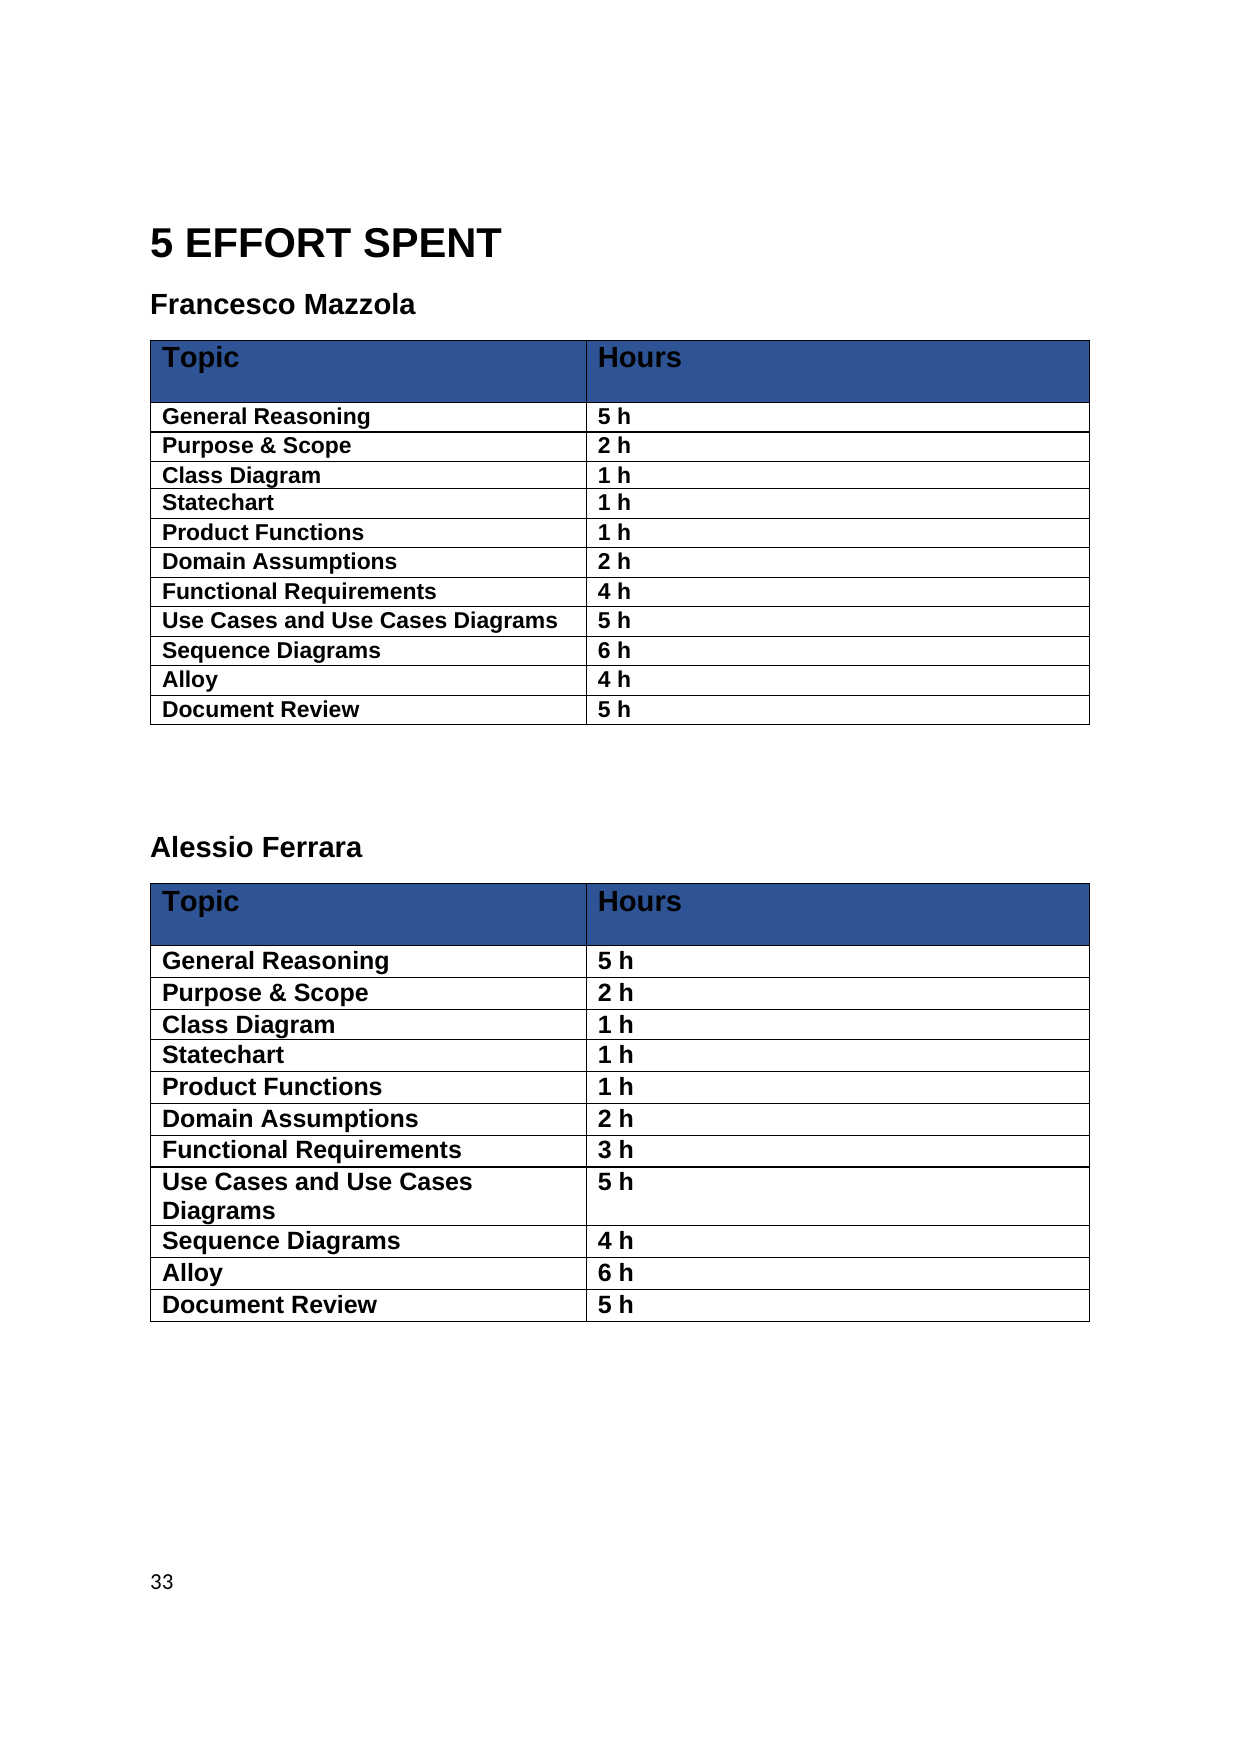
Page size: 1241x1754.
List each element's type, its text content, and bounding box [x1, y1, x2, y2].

text Alessio Ferrara [150, 830, 1090, 863]
table_cell Class Diagram [151, 462, 586, 488]
table_cell Statechart [151, 489, 586, 518]
table_cell Purpose & Scope [151, 978, 586, 1009]
table_cell Statechart [151, 1040, 586, 1071]
table_cell 2 h [587, 548, 1089, 577]
table_cell 1 h [587, 489, 1089, 518]
table_cell Functional Requirements [151, 1136, 586, 1166]
table_cell Document Review [151, 1290, 586, 1321]
table_cell Product Functions [151, 1072, 586, 1103]
table_cell Use Cases and Use Cases Diagrams [151, 607, 586, 636]
table_cell 1 h [587, 1072, 1089, 1103]
table_cell Functional Requirements [151, 578, 586, 606]
table_cell 1 h [587, 519, 1089, 547]
table_cell 1 h [587, 1010, 1089, 1039]
table_cell Product Functions [151, 519, 586, 547]
table_cell 5 h [587, 946, 1089, 977]
table_cell 2 h [587, 433, 1089, 461]
table_cell Domain Assumptions [151, 548, 586, 577]
table_cell 5 h [587, 1168, 1089, 1225]
table_cell 1 h [587, 1040, 1089, 1071]
table_cell 1 h [587, 462, 1089, 488]
table_cell 4 h [587, 578, 1089, 606]
table_cell Sequence Diagrams [151, 637, 586, 665]
table_cell Use Cases and Use Cases Diagrams [151, 1168, 586, 1225]
table_header Hours [587, 884, 1089, 945]
table_cell Alloy [151, 1258, 586, 1289]
table_cell Domain Assumptions [151, 1104, 586, 1134]
text 5 EFFORT SPENT [150, 218, 1090, 266]
table_cell 5 h [587, 403, 1089, 431]
table_cell 5 h [587, 696, 1089, 724]
table_cell 6 h [587, 1258, 1089, 1289]
table_cell 2 h [587, 1104, 1089, 1134]
table_cell 3 h [587, 1136, 1089, 1166]
table_cell 5 h [587, 607, 1089, 636]
table_cell Alloy [151, 666, 586, 695]
table_header Topic [151, 341, 586, 402]
table_header Topic [151, 884, 586, 945]
table_cell Class Diagram [151, 1010, 586, 1039]
table_cell Document Review [151, 696, 586, 724]
table_cell 4 h [587, 1226, 1089, 1257]
table_cell 6 h [587, 637, 1089, 665]
table_header Hours [587, 341, 1089, 402]
table_cell Purpose & Scope [151, 433, 586, 461]
table_cell General Reasoning [151, 403, 586, 431]
table_cell 4 h [587, 666, 1089, 695]
table_cell 2 h [587, 978, 1089, 1009]
text Francesco Mazzola [150, 287, 1090, 320]
table_cell Sequence Diagrams [151, 1226, 586, 1257]
table_cell General Reasoning [151, 946, 586, 977]
table_cell 5 h [587, 1290, 1089, 1321]
